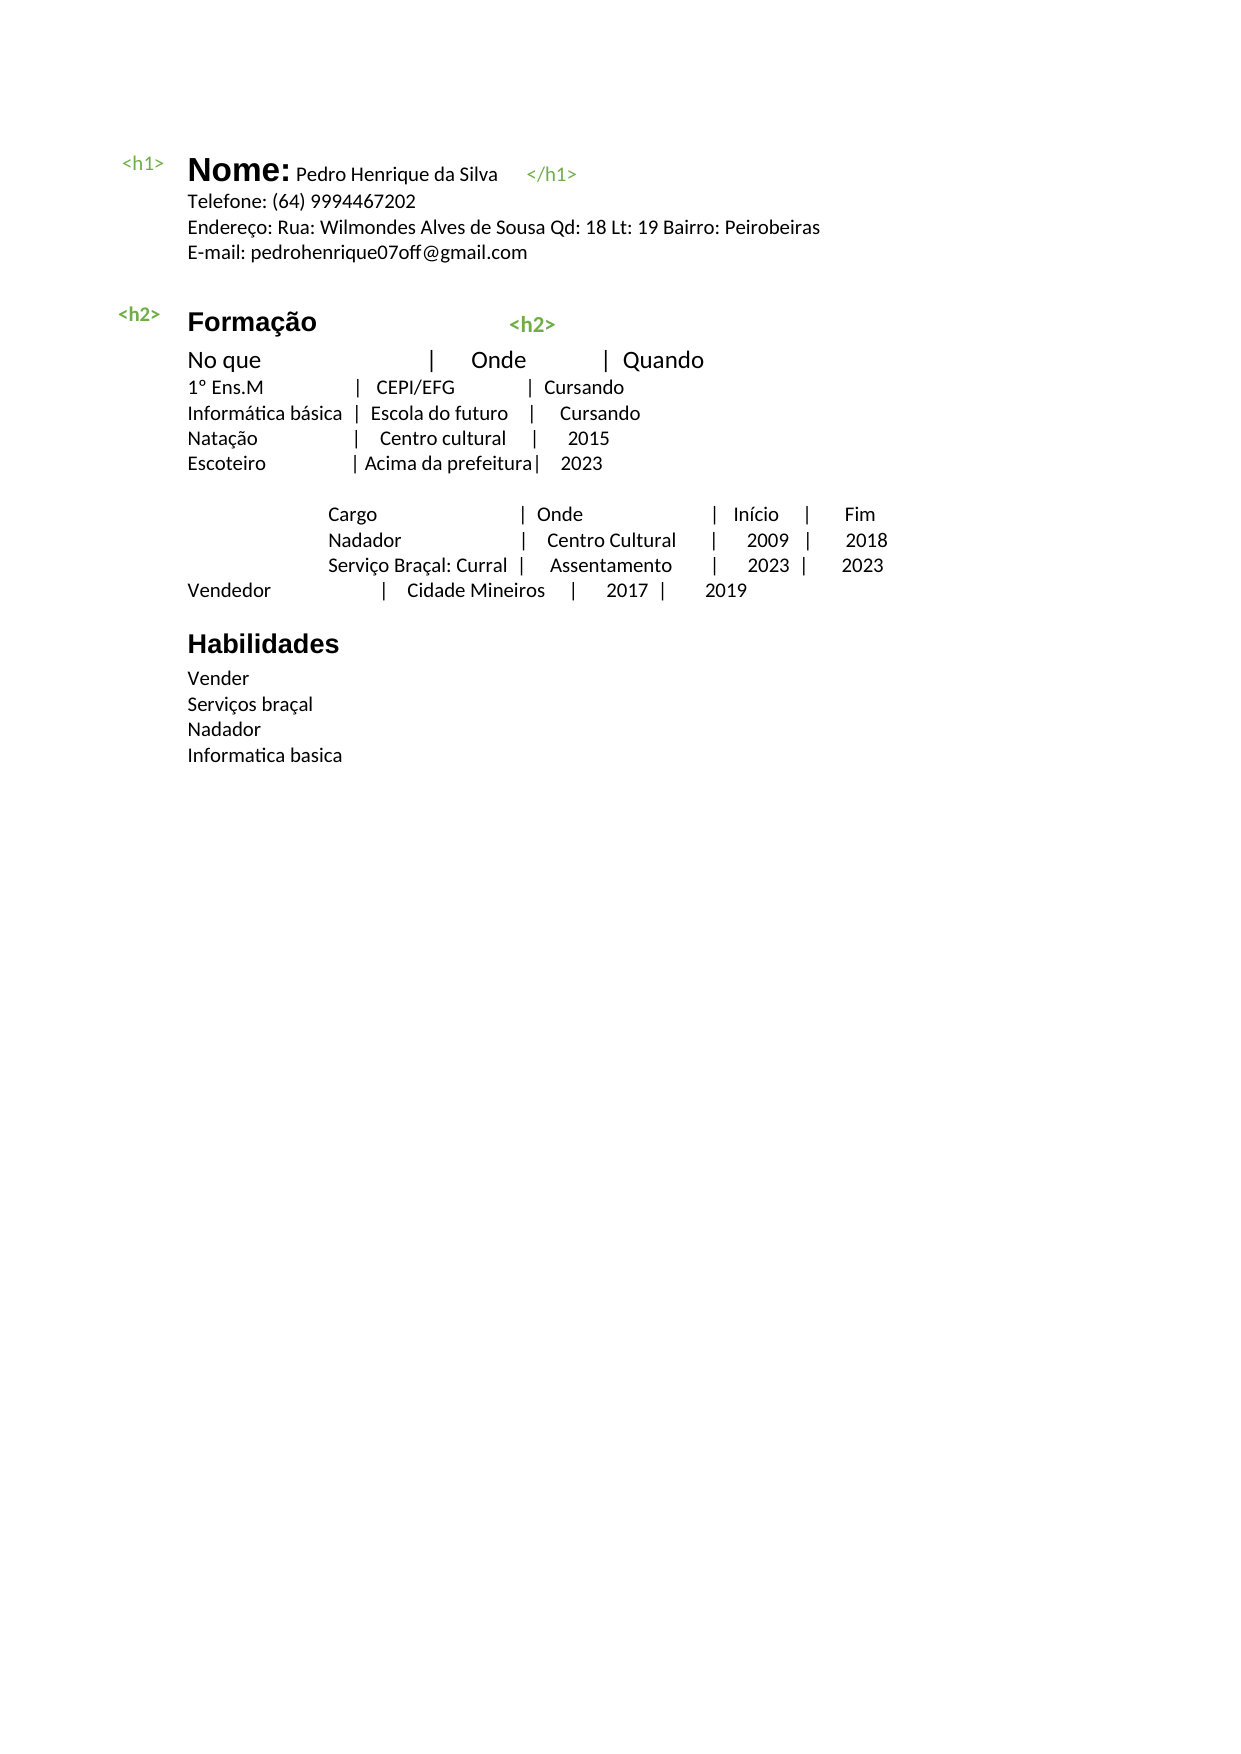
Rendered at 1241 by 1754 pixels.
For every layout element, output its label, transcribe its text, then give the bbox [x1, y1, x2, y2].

text Nadador | Centro Cultural | 2009 | 2018 [187, 527, 1053, 552]
text Informatica basica [187, 742, 1053, 767]
text Telefone: (64) 9994467202 [187, 188, 1053, 214]
text Serviços braçal [187, 691, 1053, 716]
text Endereço: Rua: Wilmondes Alves de Sousa Qd: 18 Lt: 19 Bairro: Peirobeiras [187, 214, 1053, 239]
text Natação | Centro cultural | 2015 [187, 425, 1053, 451]
subtitle Formação [187, 306, 1053, 337]
text Informática básica | Escola do futuro | Cursando [187, 400, 1053, 425]
text Nadador [187, 716, 1053, 742]
text No que | Onde | Quando [187, 344, 1053, 374]
text Vender [187, 666, 1053, 691]
list Cargo | Onde | Início | Fim [187, 501, 1053, 527]
list mail: pedrohenrique07off@gmail.com [187, 239, 1053, 265]
subtitle Habilidades [187, 628, 1053, 659]
text Escoteiro | Acima da prefeitura| 2023 [187, 451, 1053, 476]
text 1º Ens.M | CEPI/EFG | Cursando [187, 374, 1053, 400]
list Serviço Braçal: Curral | Assentamento | 2023 | 2023 [187, 552, 1053, 578]
text Nome: Pedro Henrique da Silva </h1> [187, 150, 1053, 188]
text Vendedor | Cidade Mineiros | 2017 | 2019 [187, 578, 1053, 603]
